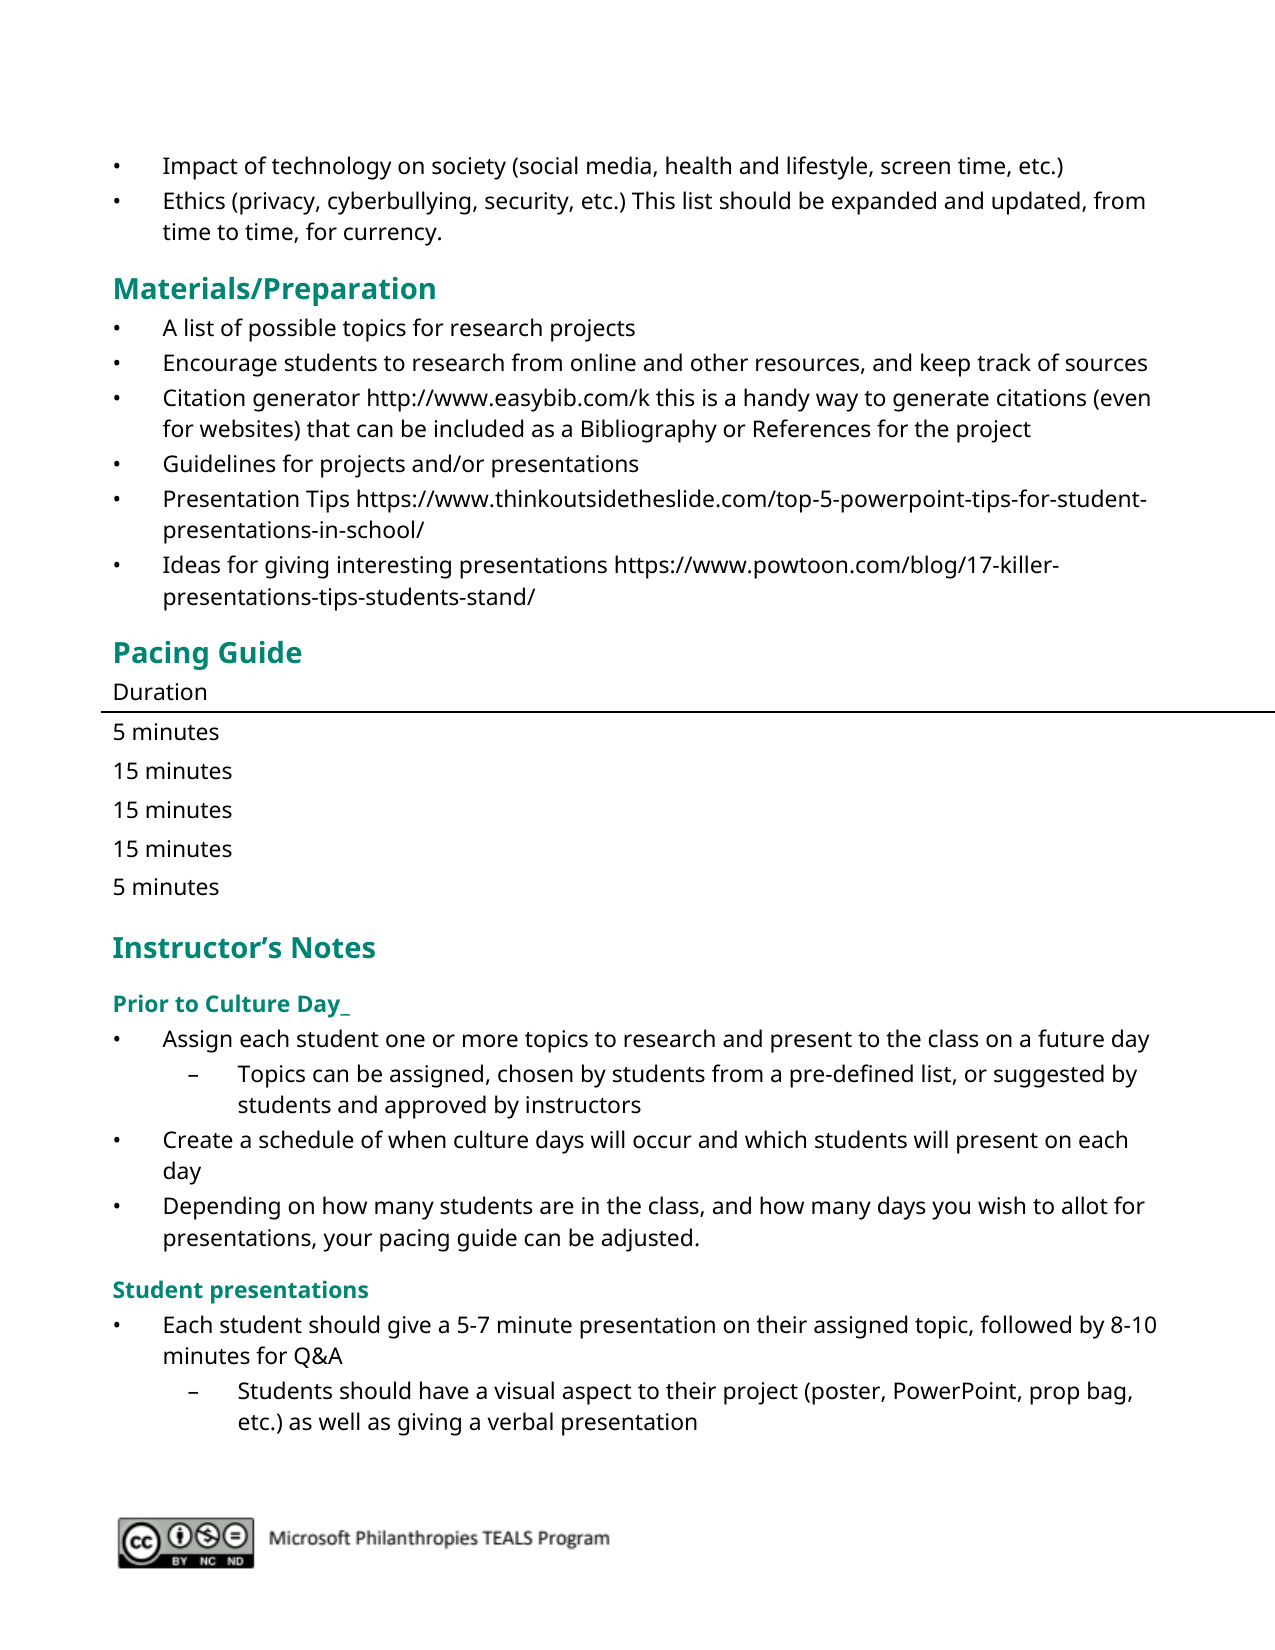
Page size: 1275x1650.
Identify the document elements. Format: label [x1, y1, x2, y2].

picture [112, 1511, 622, 1575]
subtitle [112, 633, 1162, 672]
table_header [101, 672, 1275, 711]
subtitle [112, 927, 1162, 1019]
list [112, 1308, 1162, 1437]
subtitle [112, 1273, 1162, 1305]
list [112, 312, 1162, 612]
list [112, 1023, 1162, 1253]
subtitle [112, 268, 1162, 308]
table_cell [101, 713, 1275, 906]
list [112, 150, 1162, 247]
